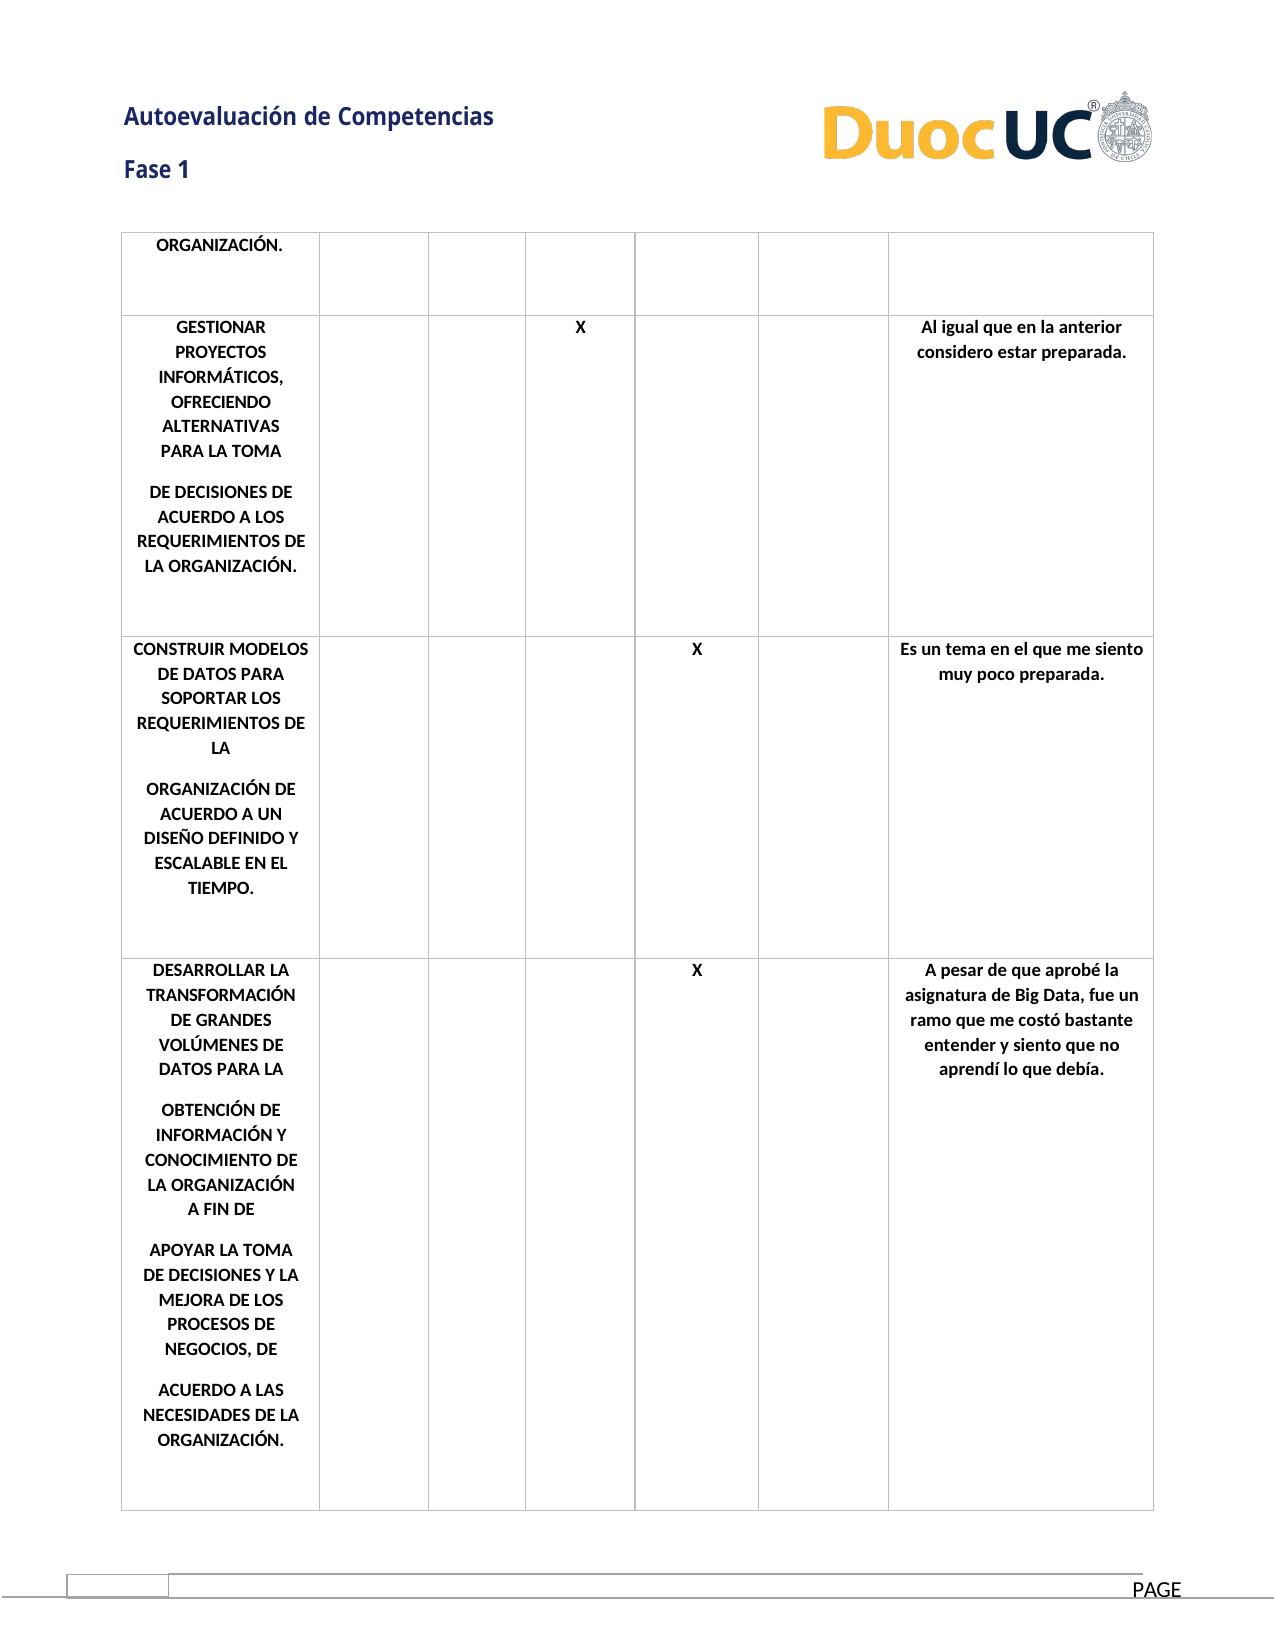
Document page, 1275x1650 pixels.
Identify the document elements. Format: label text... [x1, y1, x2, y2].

table_cell GESTIONAR PROYECTOS INFORMÁTICOS, OFRECIENDO ALTERNATIVAS PARA LA TOMA DE DECISIONES DE ACUERDO A LOS REQUERIMIENTOS DE LA ORGANIZACIÓN. [122, 316, 319, 636]
table_cell [320, 959, 428, 1509]
table_cell [429, 637, 525, 957]
table_cell Al igual que en la anterior considero estar preparada. [889, 316, 1153, 636]
table_cell Es un tema en el que me siento muy poco preparada. [889, 637, 1153, 957]
table_cell X [636, 637, 758, 957]
table_cell CONSTRUIR MODELOS DE DATOS PARA SOPORTAR LOS REQUERIMIENTOS DE LA ORGANIZACIÓN DE ACUERDO A UN DISEÑO DEFINIDO Y ESCALABLE EN EL TIEMPO. [122, 637, 319, 957]
table_cell A pesar de que aprobé la asignatura de Big Data, fue un ramo que me costó bastante entender y siento que no aprendí lo que debía. [889, 959, 1153, 1509]
table_header [889, 233, 1153, 314]
table_cell [759, 316, 888, 636]
table_cell DESARROLLAR LA TRANSFORMACIÓN DE GRANDES VOLÚMENES DE DATOS PARA LA OBTENCIÓN DE INFORMACIÓN Y CONOCIMIENTO DE LA ORGANIZACIÓN A FIN DE APOYAR LA TOMA DE DECISIONES Y LA MEJORA DE LOS PROCESOS DE NEGOCIOS, DE ACUERDO A LAS NECESIDADES DE LA ORGANIZACIÓN. [122, 959, 319, 1509]
table_cell [636, 316, 758, 636]
table_cell [429, 959, 525, 1509]
table_cell [429, 316, 525, 636]
table_cell X [636, 959, 758, 1509]
picture [824, 91, 1152, 162]
table_cell [759, 637, 888, 957]
table_cell [320, 637, 428, 957]
table_cell [759, 959, 888, 1509]
table_header [636, 233, 758, 314]
table_header [526, 233, 634, 314]
table_header [429, 233, 525, 314]
table_header [320, 233, 428, 314]
table_cell X [526, 316, 634, 636]
table_header [759, 233, 888, 314]
table_header ORGANIZACIÓN. [122, 233, 319, 314]
table_cell [320, 316, 428, 636]
table_cell [526, 637, 634, 957]
table_cell [526, 959, 634, 1509]
